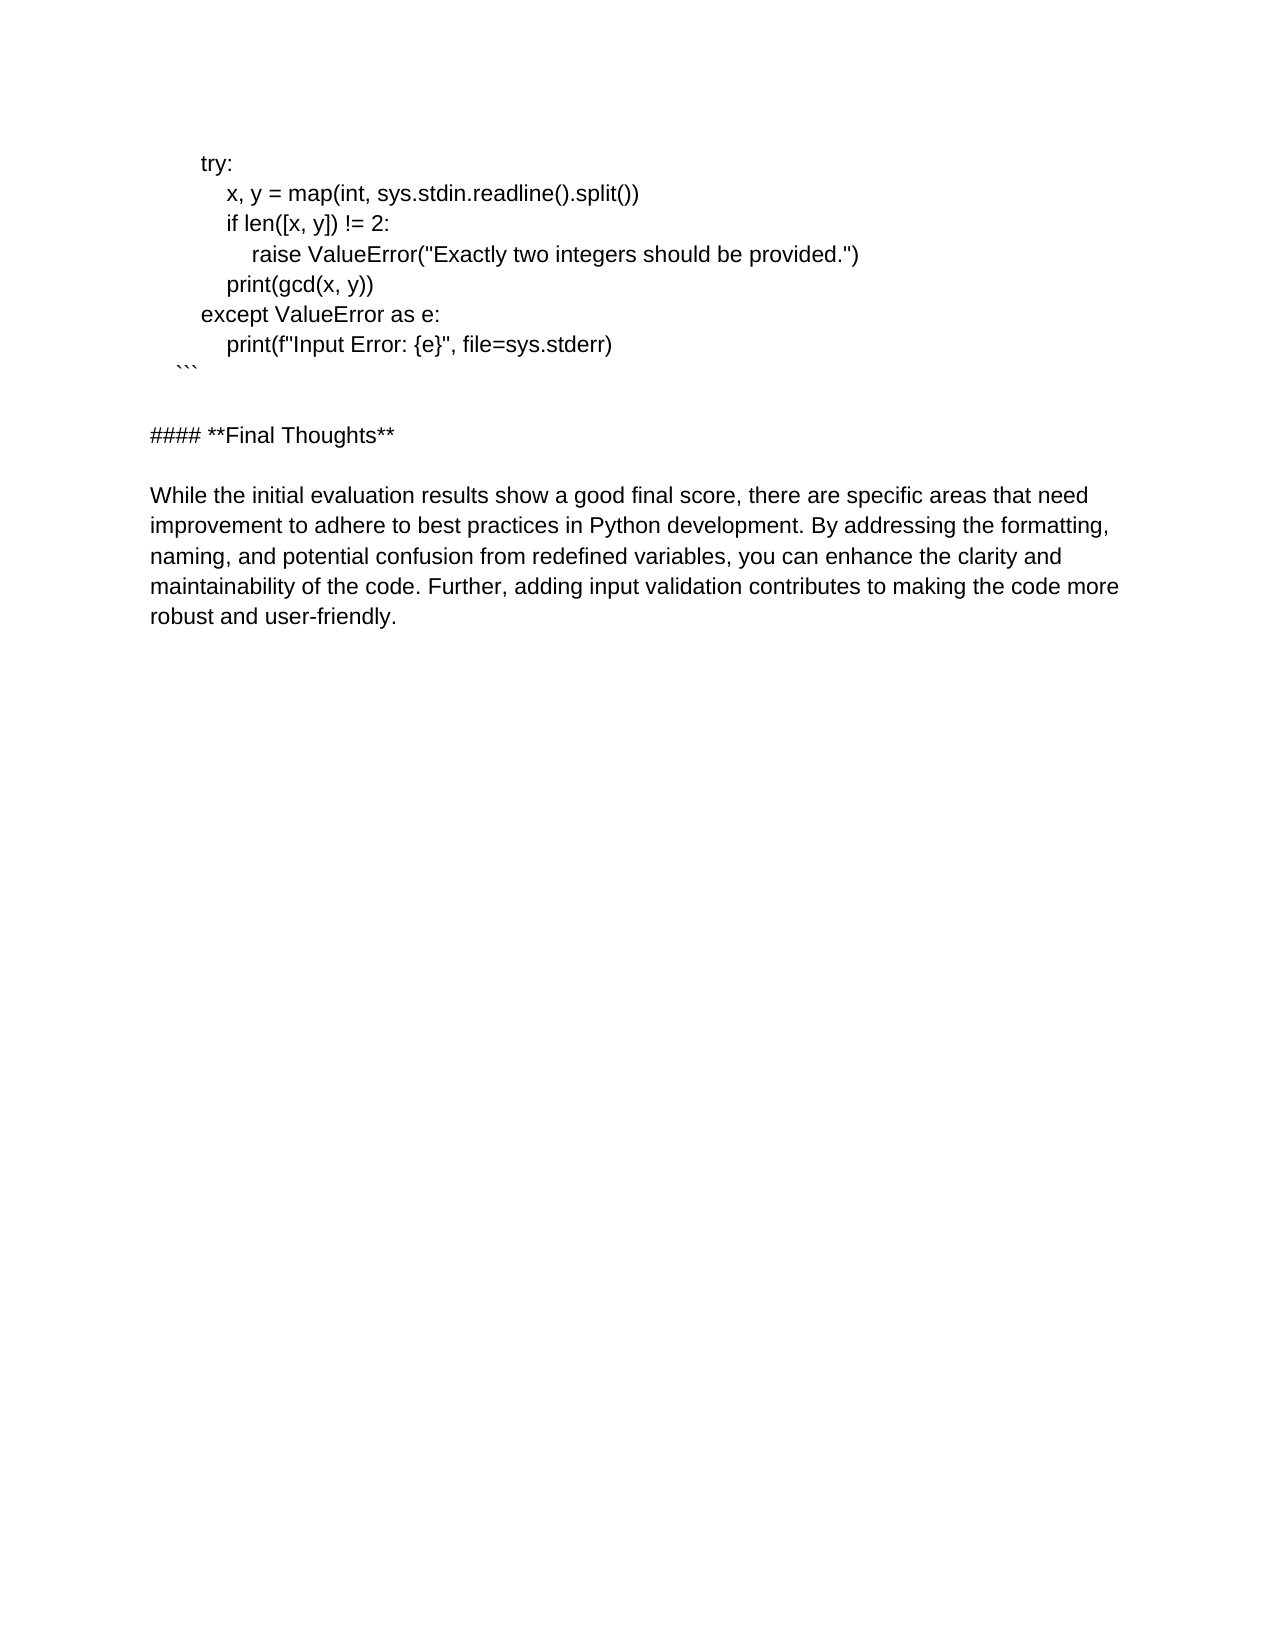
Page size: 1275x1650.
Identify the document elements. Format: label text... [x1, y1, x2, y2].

text print(f"Input Error: {e}", file=sys.stderr) [150, 331, 1125, 358]
text except ValueError as e: [150, 301, 1125, 327]
text if len([x, y]) != 2: [150, 210, 1125, 237]
text x, y = map(int, sys.stdin.readline().split()) [150, 180, 1125, 207]
text try: [150, 150, 1125, 176]
text raise ValueError("Exactly two integers should be provided.") [150, 241, 1125, 267]
text ``` [150, 361, 1125, 388]
text While the initial evaluation results show a good final score, there are specific areas that need improvement to adhere to best practices in Python development. By addressing the formatting, naming, and potential confusion from redefined variables, you can enhance the clarity and maintainability of the code. Further, adding input validation contributes to making the code more robust and user-friendly. [150, 482, 1125, 629]
text print(gcd(x, y)) [150, 271, 1125, 297]
text #### **Final Thoughts** [150, 422, 1125, 448]
